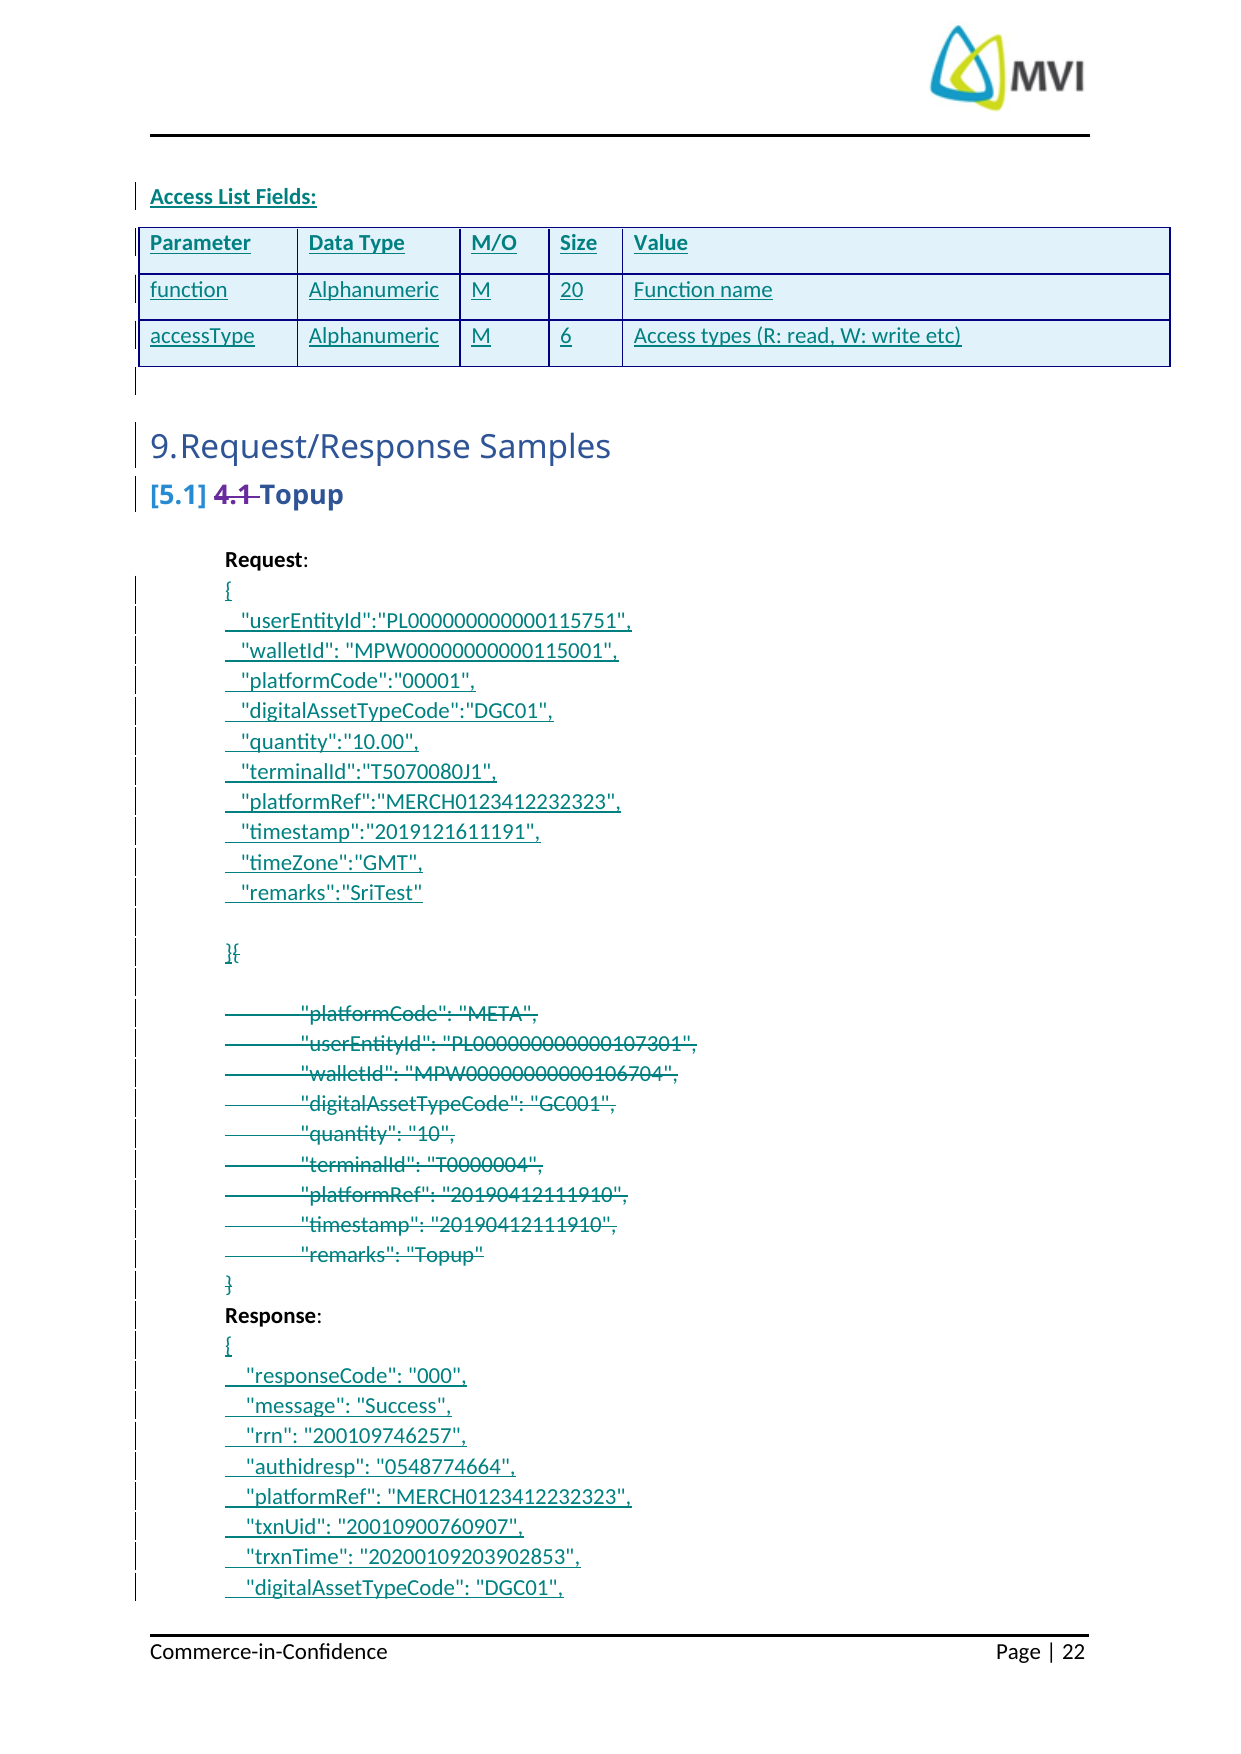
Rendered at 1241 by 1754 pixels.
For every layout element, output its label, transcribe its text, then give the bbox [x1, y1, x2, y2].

picture [925, 21, 1088, 112]
list Request: [225, 546, 1090, 573]
subtitle Request/Response Samples [150, 422, 1090, 468]
list Response: [225, 1301, 1090, 1329]
subtitle Topup [150, 476, 1090, 512]
